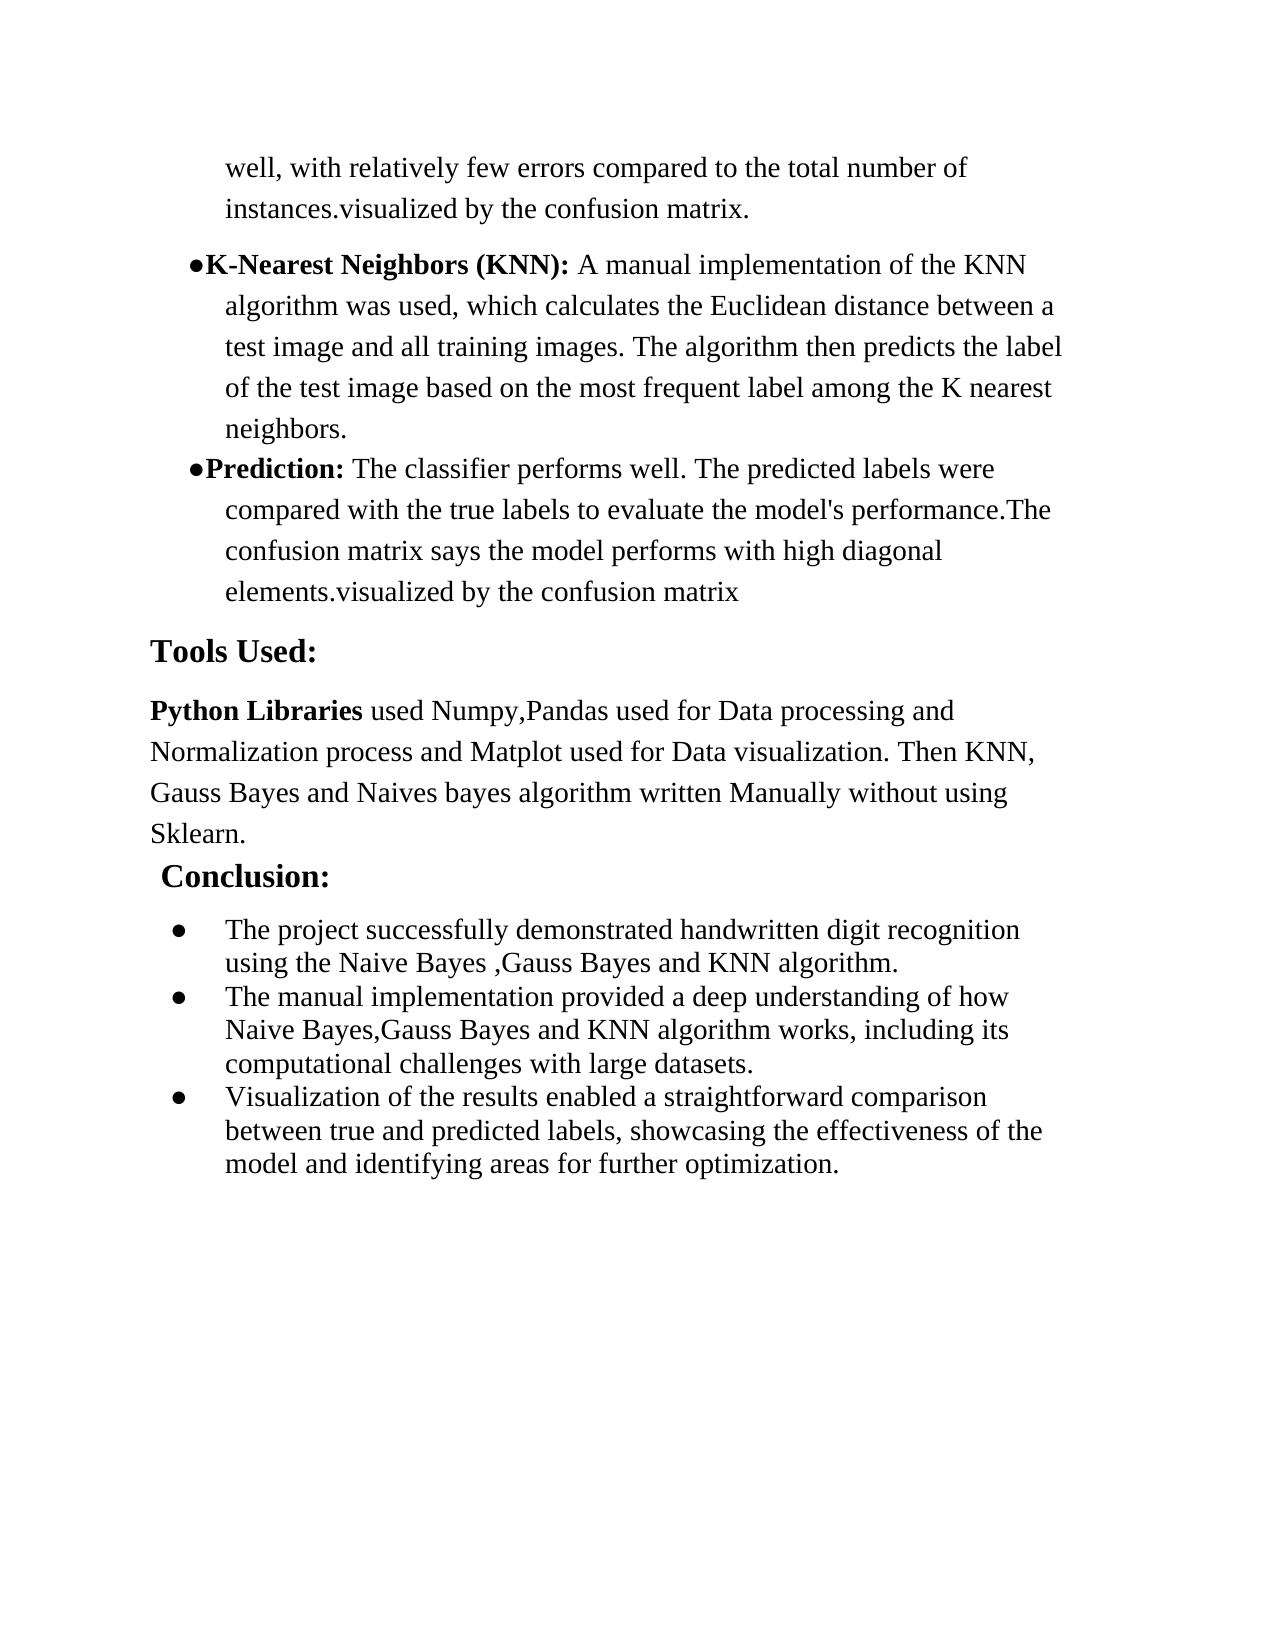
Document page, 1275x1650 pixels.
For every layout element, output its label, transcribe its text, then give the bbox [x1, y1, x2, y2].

list K-Nearest Neighbors (KNN): A manual implementation of the KNN algorithm was used, which calculates the Euclidean distance between a test image and all training images. The algorithm then predicts the label of the test image based on the most frequent label among the K nearest neighbors. [187, 247, 1083, 444]
list The manual implementation provided a deep understanding of how Naive Bayes,Gauss Bayes and KNN algorithm works, including its computational challenges with large datasets. [187, 979, 1066, 1079]
text Python Libraries used Numpy,Pandas used for Data processing and Normalization process and Matplot used for Data visualization. Then KNN, Gauss Bayes and Naives bayes algorithm written Manually without using Sklearn. [150, 693, 1083, 849]
subtitle Conclusion: [160, 857, 1125, 895]
list Prediction: The classifier performs well. The predicted labels were compared with the true labels to evaluate the model's performance.The confusion matrix says the model performs with high diagonal elements.visualized by the confusion matrix [187, 452, 1083, 608]
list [187, 150, 1083, 224]
text Tools Used: [150, 631, 1083, 669]
list The project successfully demonstrated handwritten digit recognition using the Naive Bayes ,Gauss Bayes and KNN algorithm. [187, 912, 1066, 979]
list Visualization of the results enabled a straightforward comparison between true and predicted labels, showcasing the effectiveness of the model and identifying areas for further optimization. [187, 1079, 1066, 1180]
